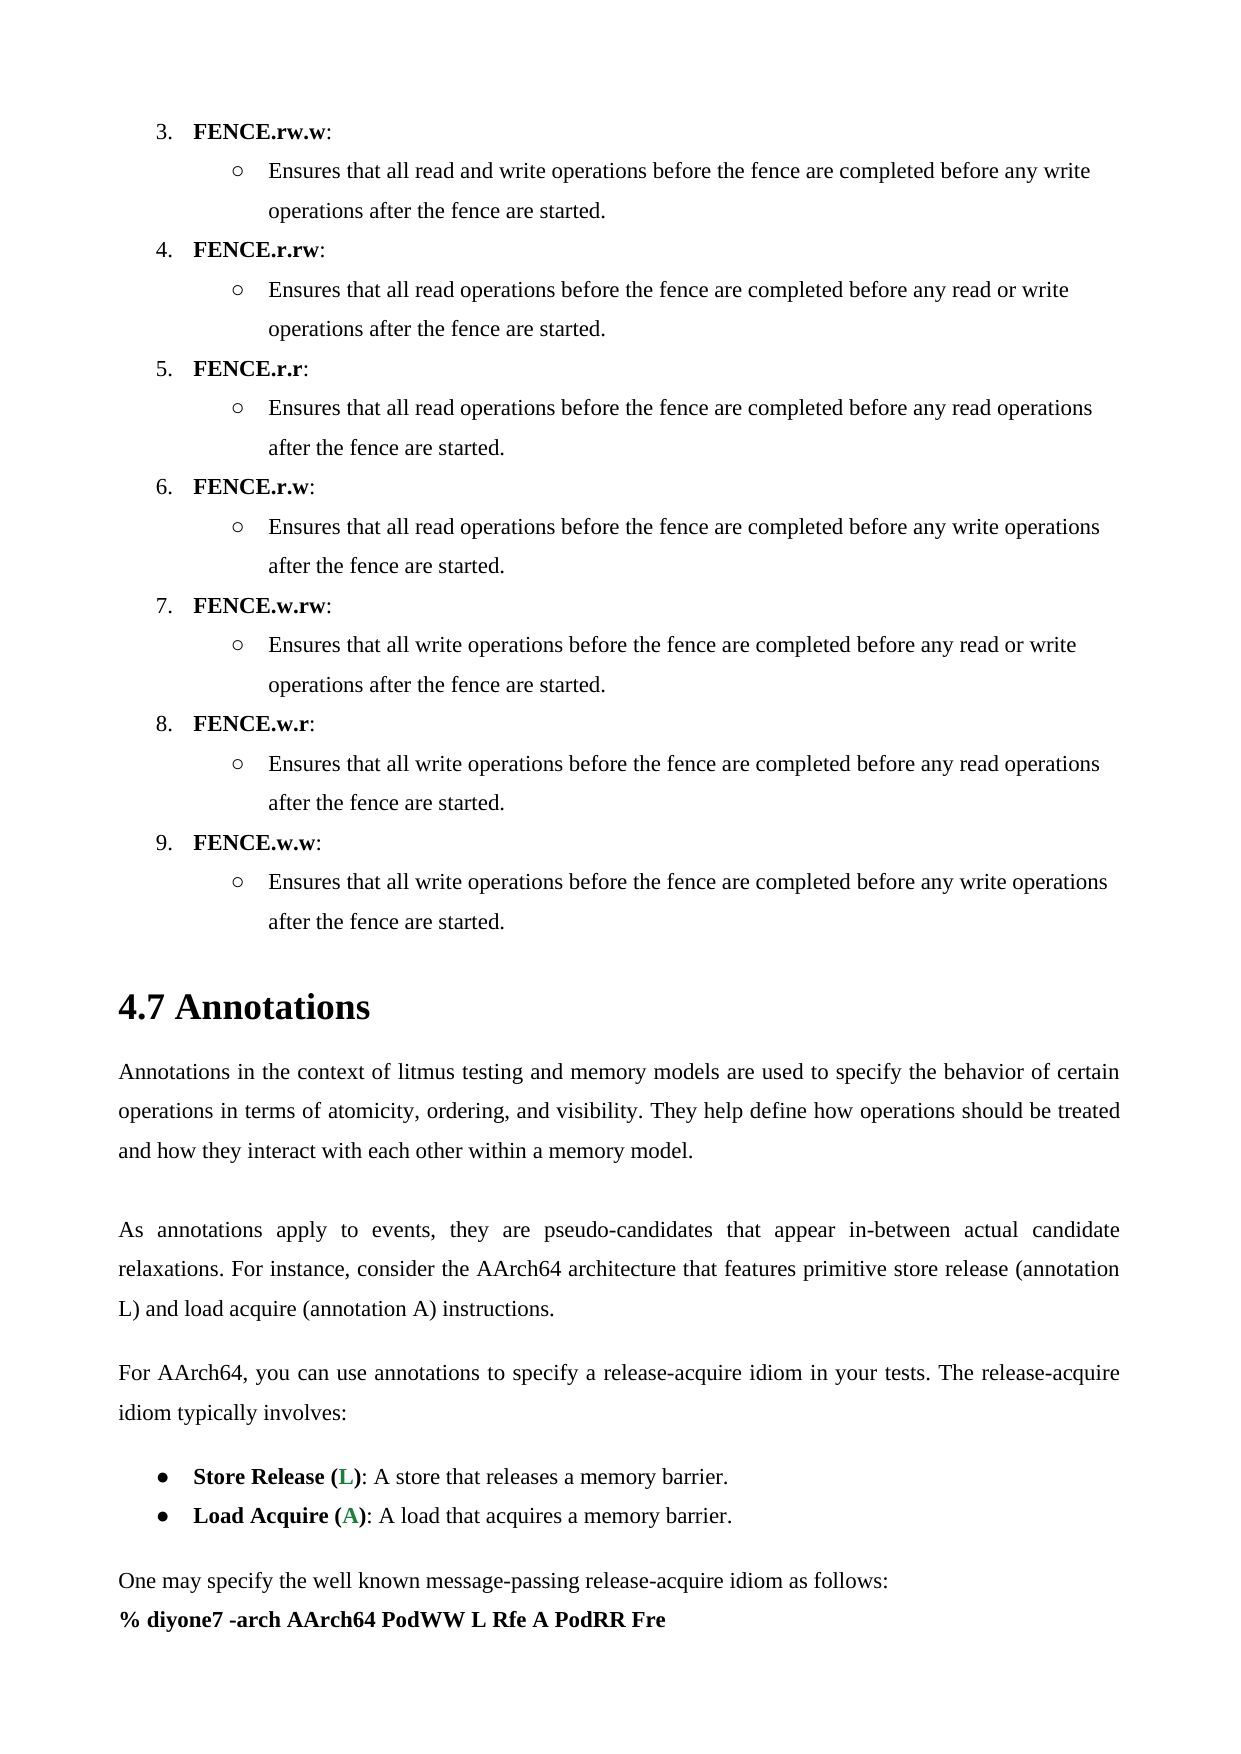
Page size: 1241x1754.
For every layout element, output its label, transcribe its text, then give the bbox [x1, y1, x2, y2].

list FENCE.r.r: [156, 355, 1122, 381]
list Ensures that all read operations before the fence are completed before any read operations after the fence are started. [231, 394, 1122, 460]
list Ensures that all write operations before the fence are completed before any write operations after the fence are started. [231, 868, 1122, 934]
list FENCE.w.rw: [156, 592, 1122, 618]
list Ensures that all write operations before the fence are completed before any read operations after the fence are started. [231, 750, 1122, 816]
list Ensures that all read operations before the fence are completed before any read or write operations after the fence are started. [231, 276, 1122, 342]
text % diyone7 -arch AArch64 PodWW L Rfe A PodRR Fre [118, 1606, 1122, 1633]
text For AArch64, you can use annotations to specify a release-acquire idiom in your tests. The release-acquire idiom typically involves: [118, 1359, 1122, 1425]
list FENCE.w.r: [156, 710, 1122, 737]
list FENCE.r.rw: [156, 237, 1122, 263]
text As annotations apply to events, they are pseudo-candidates that appear in-between actual candidate relaxations. For instance, consider the AArch64 architecture that features primitive store release (annotation L) and load acquire (annotation A) instructions. [118, 1216, 1122, 1321]
list Ensures that all read operations before the fence are completed before any write operations after the fence are started. [231, 513, 1122, 579]
subtitle 4.7 Annotations [118, 985, 1122, 1028]
list Store Release (L): A store that releases a memory barrier. [156, 1463, 1122, 1489]
list FENCE.w.w: [156, 829, 1122, 855]
list Ensures that all write operations before the fence are completed before any read or write operations after the fence are started. [231, 631, 1122, 697]
list Ensures that all read and write operations before the fence are completed before any write operations after the fence are started. [231, 158, 1122, 223]
list Load Acquire (A): A load that acquires a memory barrier. [156, 1502, 1122, 1529]
list FENCE.rw.w: [156, 118, 1122, 144]
text Annotations in the context of litmus testing and memory models are used to specify the behavior of certain operations in terms of atomicity, ordering, and visibility. They help define how operations should be treated and how they interact with each other within a memory model. [118, 1058, 1122, 1163]
list FENCE.r.w: [156, 473, 1122, 500]
text One may specify the well known message-passing release-acquire idiom as follows: [118, 1567, 1122, 1593]
